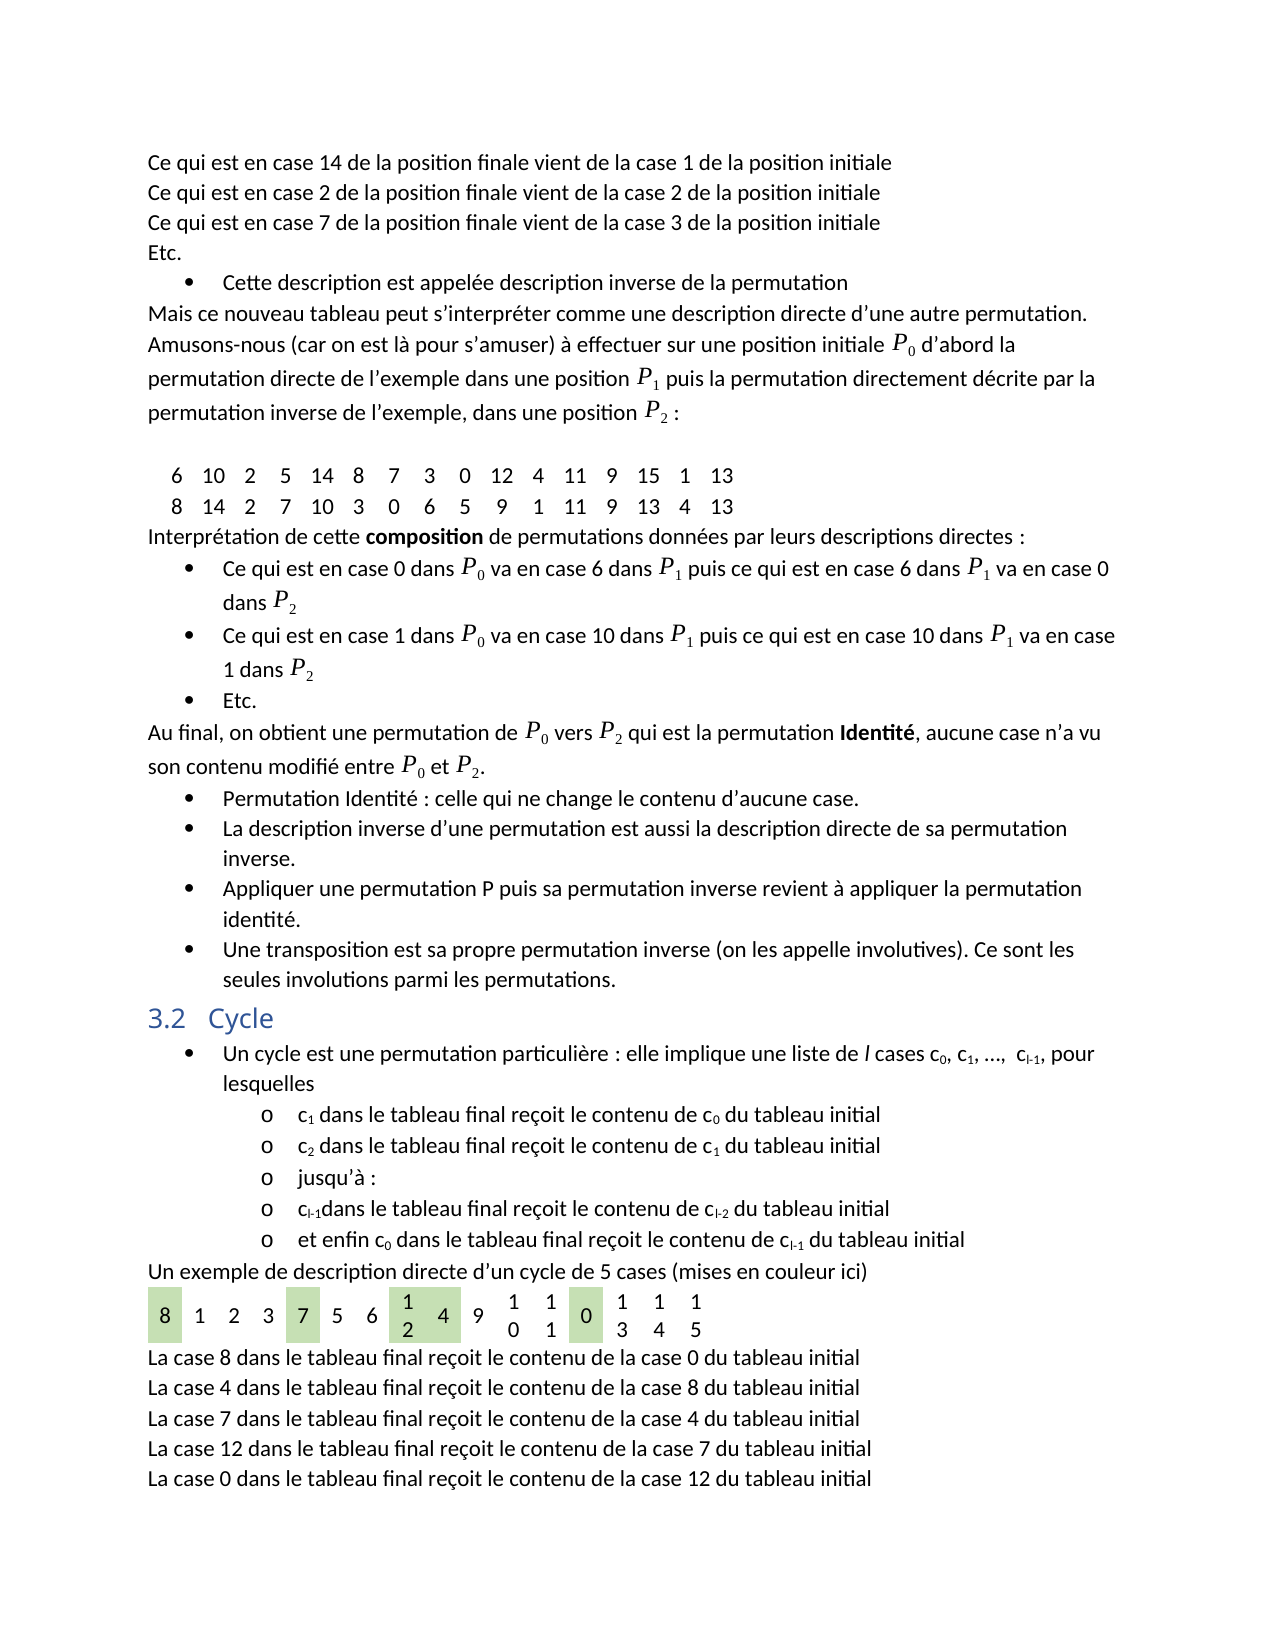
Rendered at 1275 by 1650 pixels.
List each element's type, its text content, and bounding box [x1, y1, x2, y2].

table_header 3 [251, 1287, 286, 1343]
table_header 4 [426, 1287, 461, 1343]
text Ce qui est en case 2 de la position finale vient de la case 2 de la position initiale [148, 178, 1127, 206]
list cl-1dans le tableau final reçoit le contenu de cl-2 du tableau initial [260, 1194, 1127, 1223]
table_header 8 [148, 1287, 182, 1343]
table_header 7 [286, 1287, 320, 1343]
subtitle Cycle [148, 999, 1127, 1036]
text Interprétation de cette composition de permutations données par leurs descriptions directes : [148, 522, 1127, 550]
text La case 7 dans le tableau final reçoit le contenu de la case 4 du tableau initial [148, 1404, 1127, 1432]
text Au final, on obtient une permutation de vers qui est la permutation Identité, aucune case n’a vu son contenu modifié entre et . [148, 717, 1127, 782]
list Permutation Identité : celle qui ne change le contenu d’aucune case. [185, 784, 1127, 812]
table_header 12 [389, 1287, 426, 1343]
list Ce qui est en case 0 dans va en case 6 dans puis ce qui est en case 6 dans va en case 0 dans [185, 552, 1127, 617]
list Appliquer une permutation P puis sa permutation inverse revient à appliquer la permutation identité. [185, 874, 1127, 933]
list Ce qui est en case 1 dans va en case 10 dans puis ce qui est en case 10 dans va en case 1 dans [185, 619, 1127, 684]
table_header 15 [677, 1287, 714, 1343]
table_header 14 [640, 1287, 677, 1343]
list Cette description est appelée description inverse de la permutation [185, 268, 1127, 296]
table_header 1 [182, 1287, 217, 1343]
text Etc. [148, 238, 1127, 266]
list c2 dans le tableau final reçoit le contenu de c1 du tableau initial [260, 1131, 1127, 1160]
text La case 0 dans le tableau final reçoit le contenu de la case 12 du tableau initial [148, 1464, 1127, 1492]
text La case 12 dans le tableau final reçoit le contenu de la case 7 du tableau initial [148, 1434, 1127, 1462]
table_header 13 [603, 1287, 640, 1343]
text La case 8 dans le tableau final reçoit le contenu de la case 0 du tableau initial [148, 1343, 1127, 1371]
list jusqu’à : [260, 1163, 1127, 1192]
table_header 5 [320, 1287, 354, 1343]
table_header 9 [461, 1287, 495, 1343]
text Un exemple de description directe d’un cycle de 5 cases (mises en couleur ici) [148, 1257, 1127, 1285]
table_header 2 [217, 1287, 251, 1343]
list Etc. [185, 687, 1127, 715]
text La case 4 dans le tableau final reçoit le contenu de la case 8 du tableau initial [148, 1373, 1127, 1402]
text Ce qui est en case 14 de la position finale vient de la case 1 de la position initiale [148, 148, 1127, 176]
text Mais ce nouveau tableau peut s’interpréter comme une description directe d’une autre permutation. [148, 299, 1127, 327]
list Une transposition est sa propre permutation inverse (on les appelle involutives). Ce sont les seules involutions parmi les permutations. [185, 935, 1127, 993]
table_header 10 [495, 1287, 532, 1343]
table_header 6 [355, 1287, 389, 1343]
list c1 dans le tableau final reçoit le contenu de c0 du tableau initial [260, 1100, 1127, 1129]
text Ce qui est en case 7 de la position finale vient de la case 3 de la position initiale [148, 208, 1127, 236]
list La description inverse d’une permutation est aussi la description directe de sa permutation inverse. [185, 814, 1127, 872]
list Un cycle est une permutation particulière : elle implique une liste de l cases c0, c1, …, cl-1, pour lesquelles [185, 1039, 1127, 1098]
list et enfin c0 dans le tableau final reçoit le contenu de cl-1 du tableau initial [260, 1226, 1127, 1255]
text Amusons-nous (car on est là pour s’amuser) à effectuer sur une position initiale d’abord la permutation directe de l’exemple dans une position puis la permutation directement décrite par la permutation inverse de l’exemple, dans une position : [148, 329, 1127, 427]
table_header 0 [569, 1287, 603, 1343]
table_header 11 [532, 1287, 569, 1343]
table_header [148, 460, 1126, 522]
